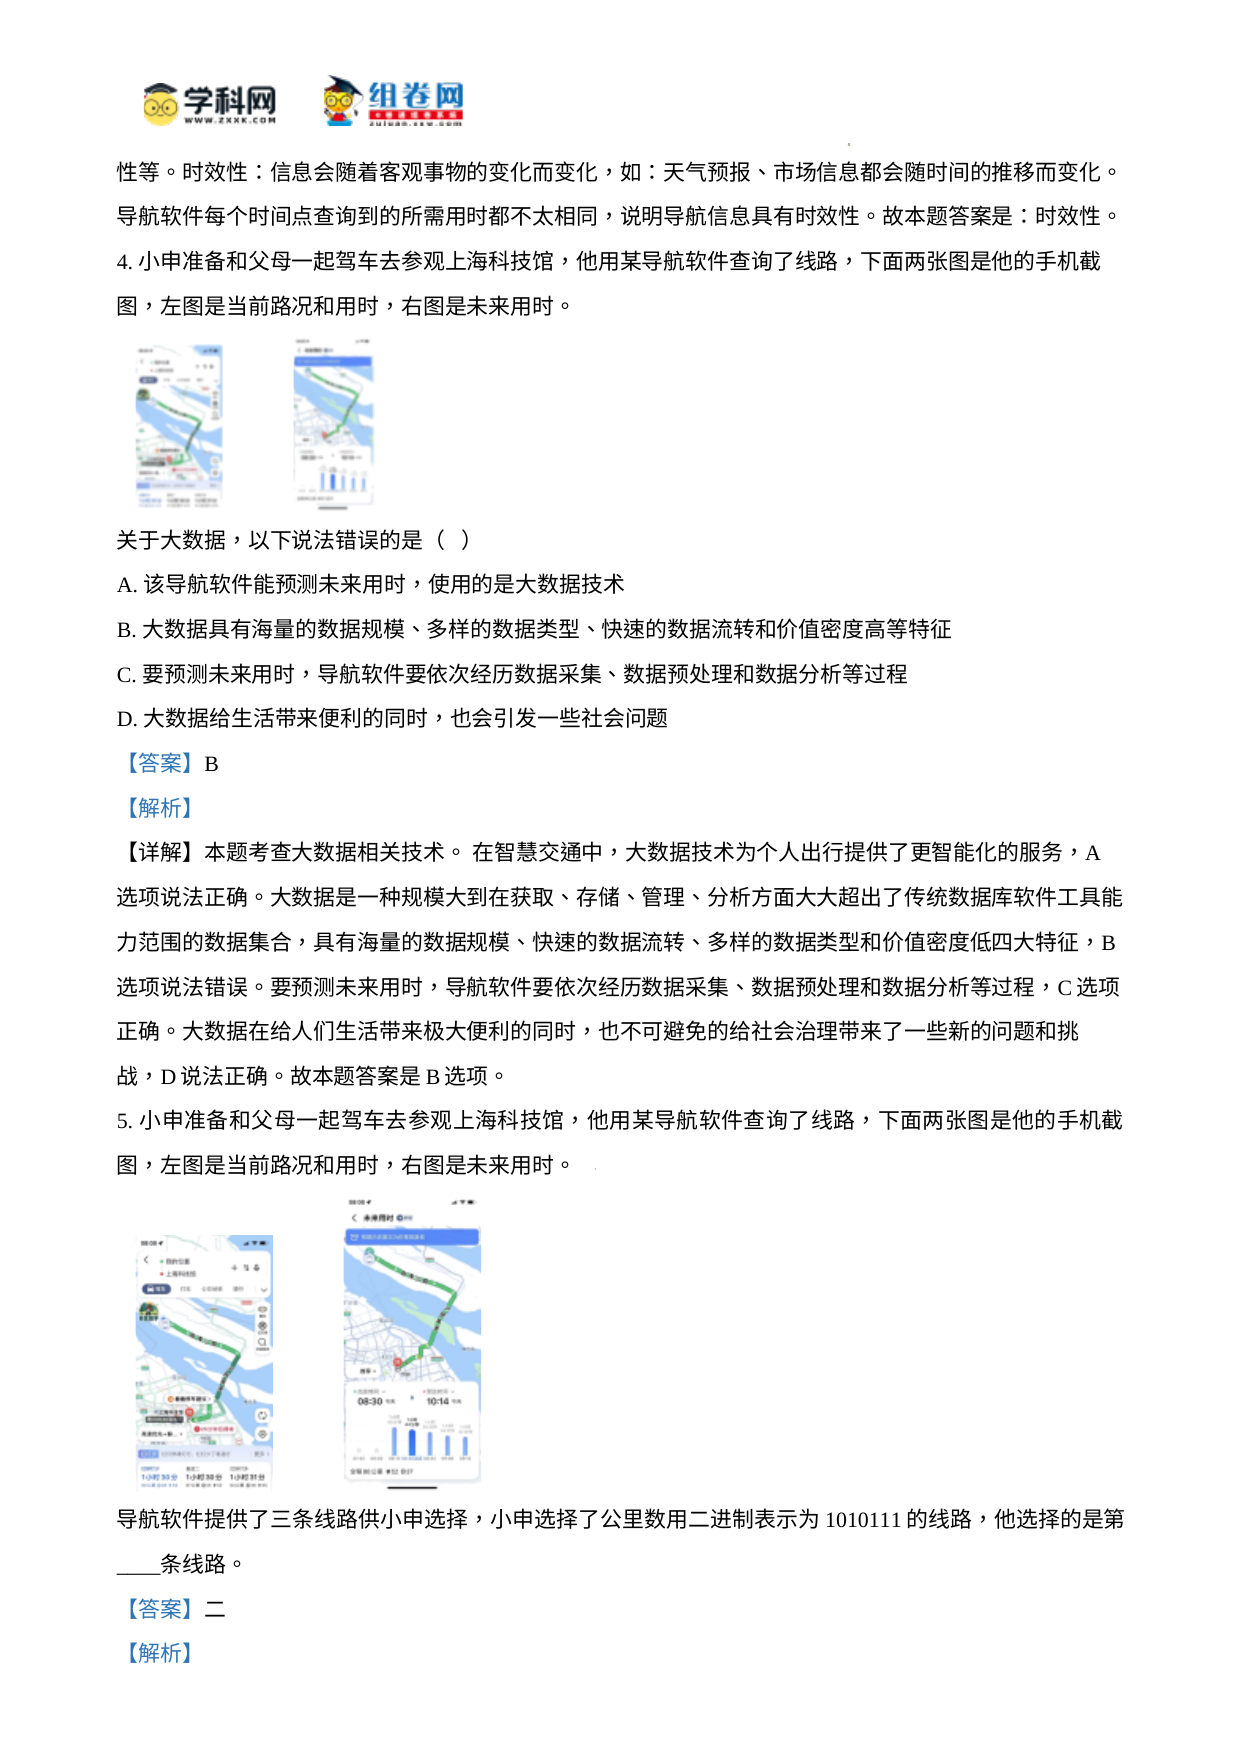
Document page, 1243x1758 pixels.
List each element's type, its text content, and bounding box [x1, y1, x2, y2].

text B. 大数据具有海量的数据规模、多样的数据类型、快速的数据流转和价值密度高等特征 [117, 614, 1126, 644]
text 【答案】二 [117, 1594, 1126, 1623]
text 【解析】 [117, 793, 1126, 822]
picture [323, 75, 463, 126]
picture [343, 1195, 482, 1492]
text 导航软件提供了三条线路供小申选择，小申选择了公里数用二进制表示为1010111的线路，他选择的是第____条线路。 [117, 1504, 1126, 1579]
picture [143, 83, 277, 126]
text A. 该导航软件能预测未来用时，使用的是大数据技术 [117, 569, 1126, 599]
text 5. 小申准备和父母一起驾车去参观上海科技馆，他用某导航软件查询了线路，下面两张图是他的手机截图，左图是当前路况和用时，右图是未来用时。 [117, 1106, 1126, 1180]
text 关于大数据，以下说法错误的是（ ） [117, 524, 1126, 554]
picture [135, 343, 223, 512]
text 【详解】本题考查大数据相关技术。 在智慧交通中，大数据技术为个人出行提供了更智能化的服务，A选项说法正确。大数据是一种规模大到在获取、存储、管理、分析方面大大超出了传统数据库软件工具能力范围的数据集合，具有海量的数据规模、快速的数据流转、多样的数据类型和价值密度低四大特征，B选项说法错误。要预测未来用时，导航软件要依次经历数据采集、数据预处理和数据分析等过程，C选项正确。大数据在给人们生活带来极大便利的同时，也不可避免的给社会治理带来了一些新的问题和挑战，D说法正确。故本题答案是B选项。 [117, 837, 1126, 1091]
text D. 大数据给生活带来便利的同时，也会引发一些社会问题 [117, 703, 1126, 733]
text 4. 小申准备和父母一起驾车去参观上海科技馆，他用某导航软件查询了线路，下面两张图是他的手机截图，左图是当前路况和用时，右图是未来用时。 [117, 246, 1126, 321]
picture [135, 1235, 273, 1492]
text 【答案】B [117, 748, 1126, 778]
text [117, 157, 1126, 231]
text 【解析】 [117, 1638, 1126, 1668]
picture [293, 335, 375, 512]
text C. 要预测未来用时，导航软件要依次经历数据采集、数据预处理和数据分析等过程 [117, 659, 1126, 688]
